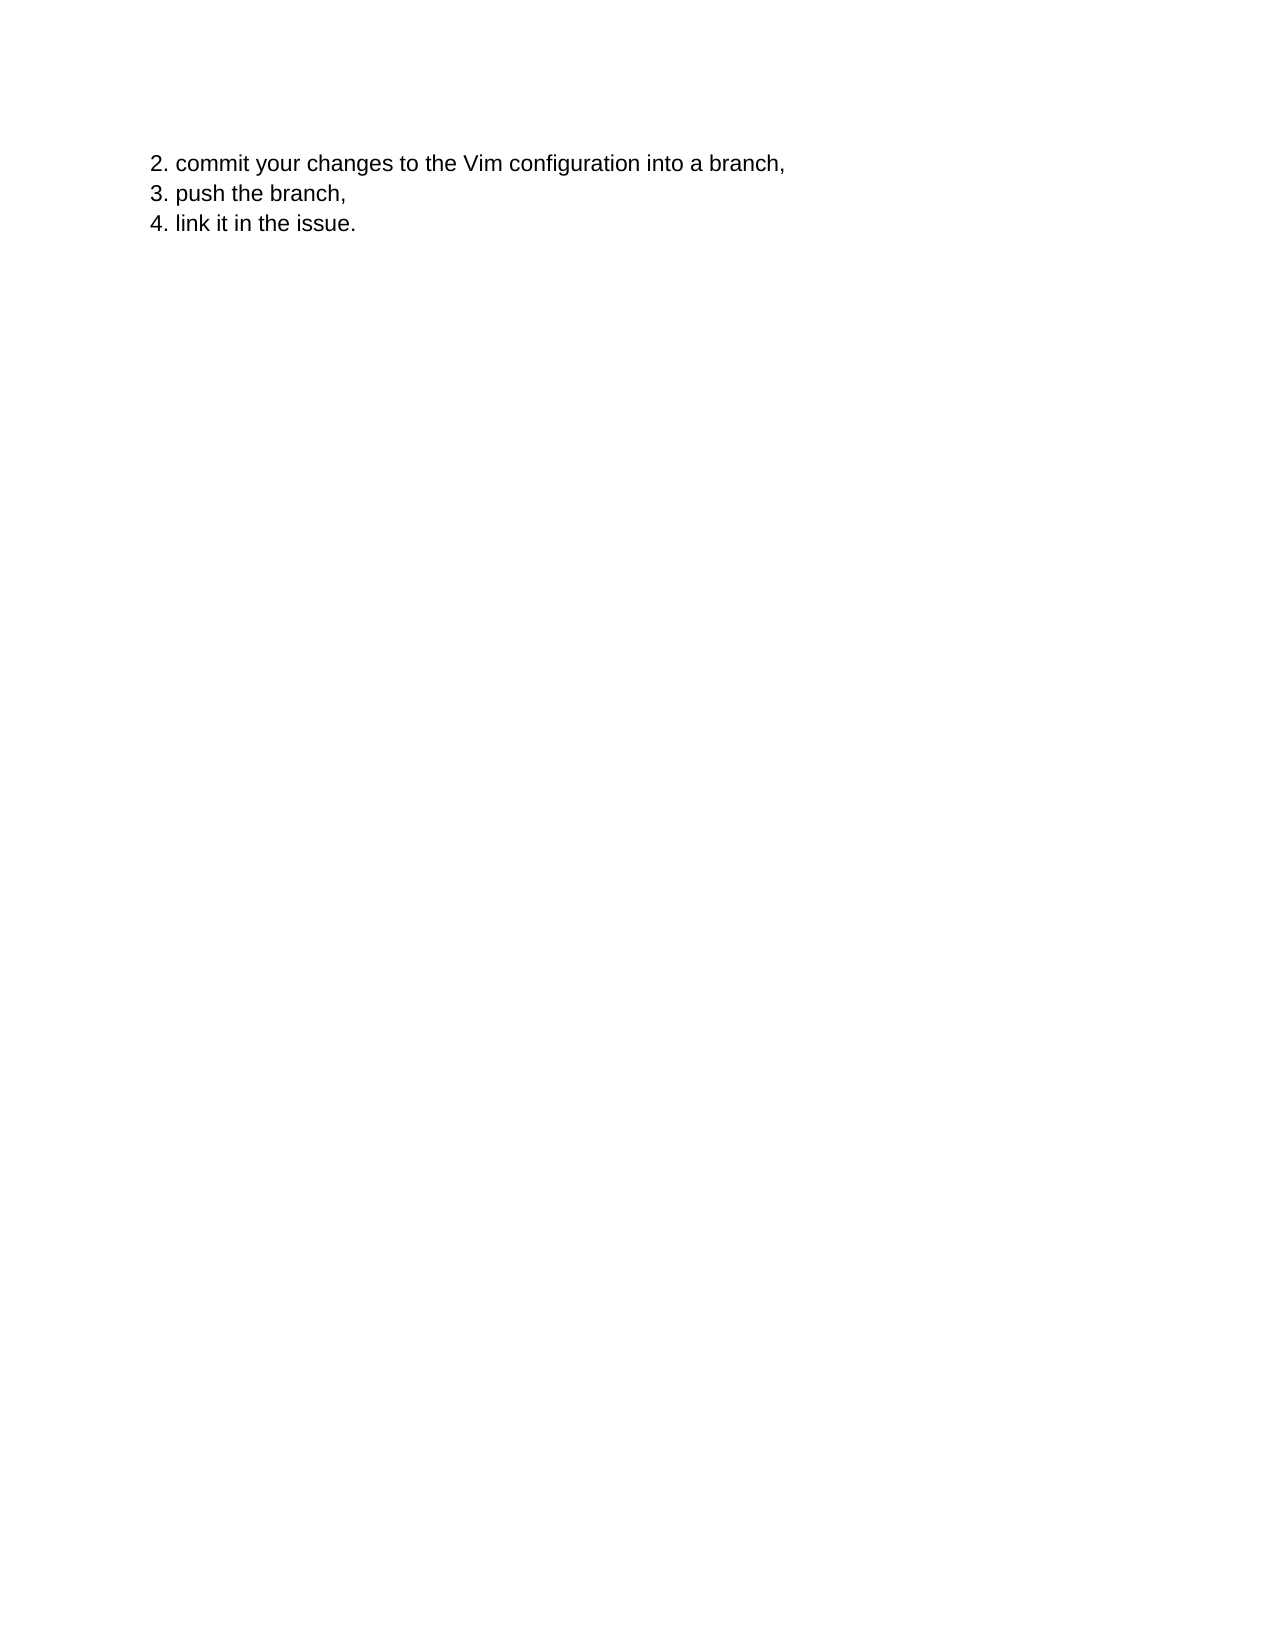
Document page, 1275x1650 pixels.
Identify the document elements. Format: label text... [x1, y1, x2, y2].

text 3. push the branch, [150, 180, 1125, 207]
text 2. commit your changes to the Vim configuration into a branch, [150, 150, 1125, 176]
text 4. link it in the issue. [150, 210, 1125, 237]
